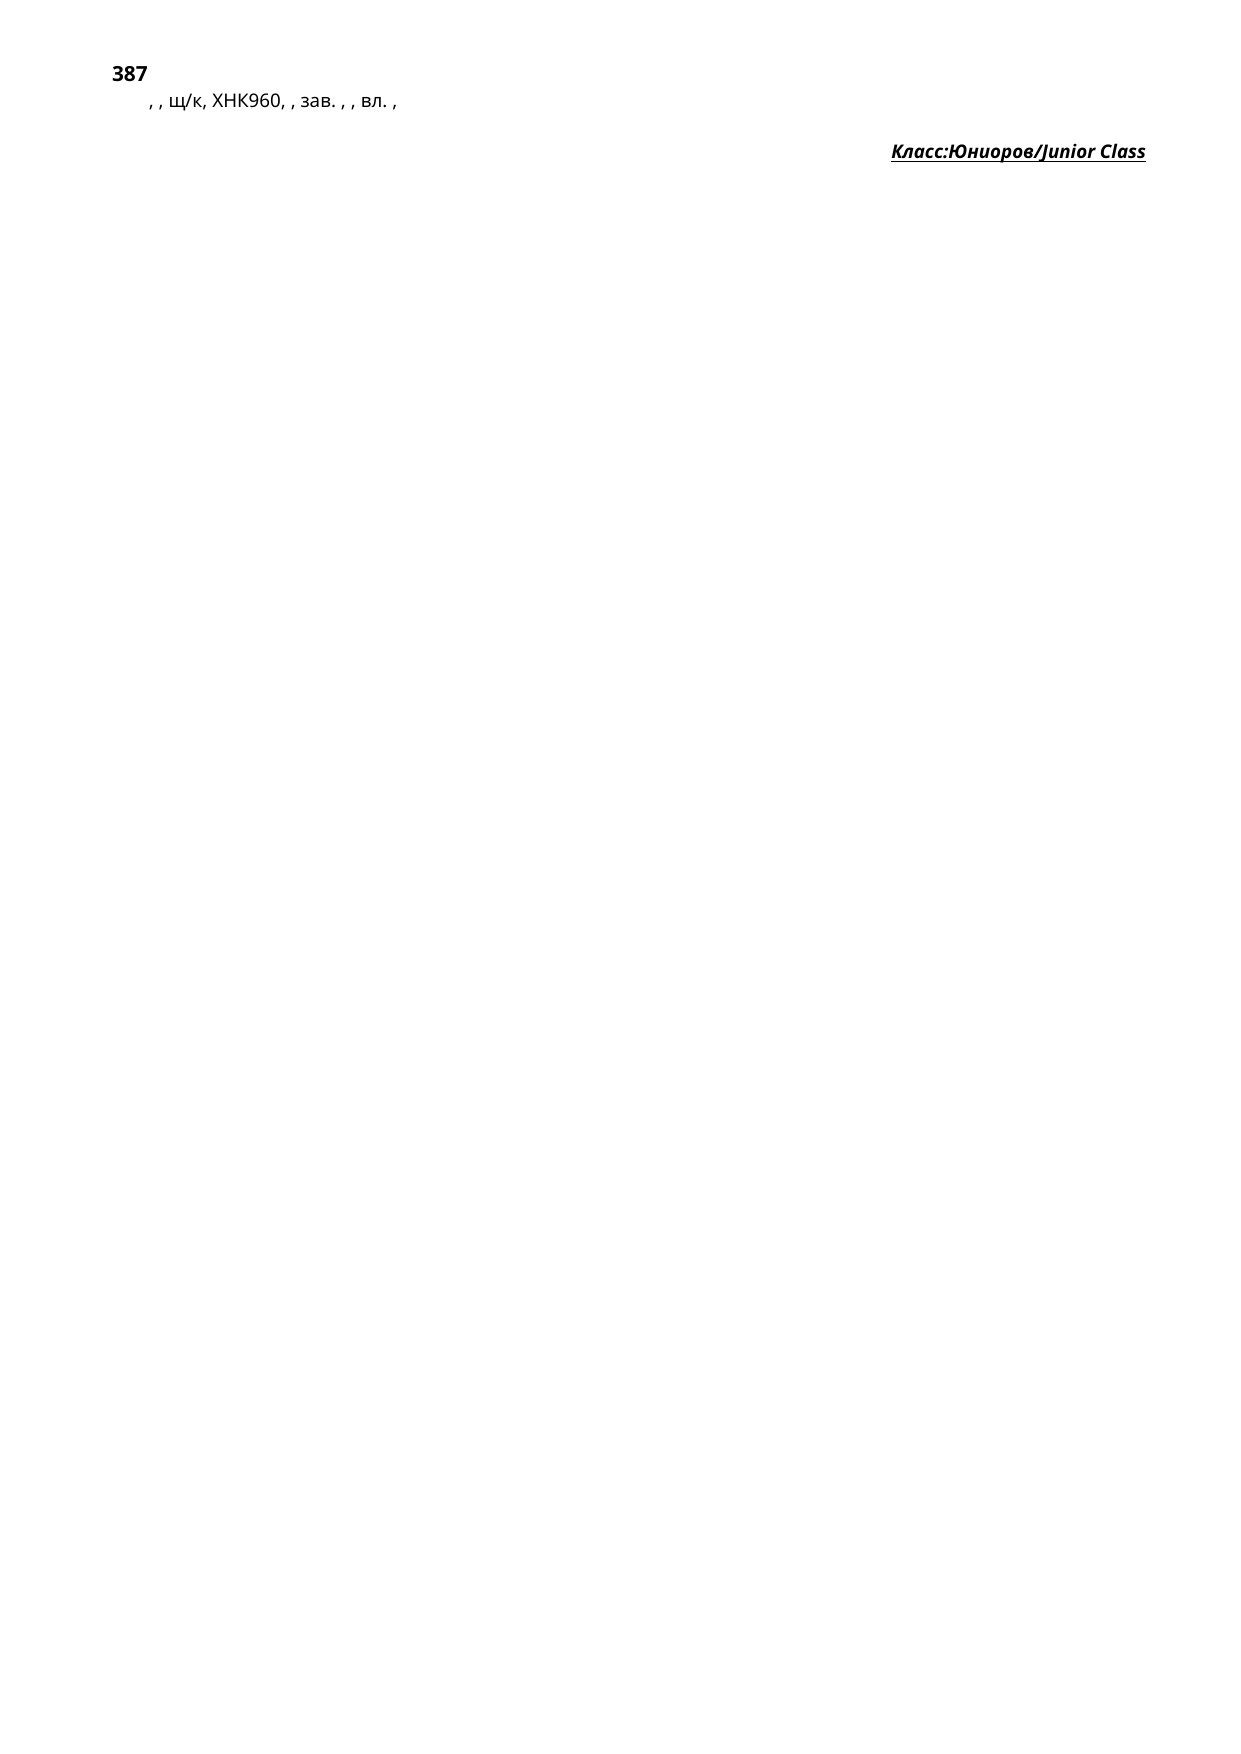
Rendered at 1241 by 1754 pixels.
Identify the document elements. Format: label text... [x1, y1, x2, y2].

text , , щ/к, ХНК960, , зав. , , вл. , [89, 87, 1181, 113]
text 387 [89, 59, 1181, 87]
text Класс:Юниоров/Junior Class [89, 139, 1181, 164]
